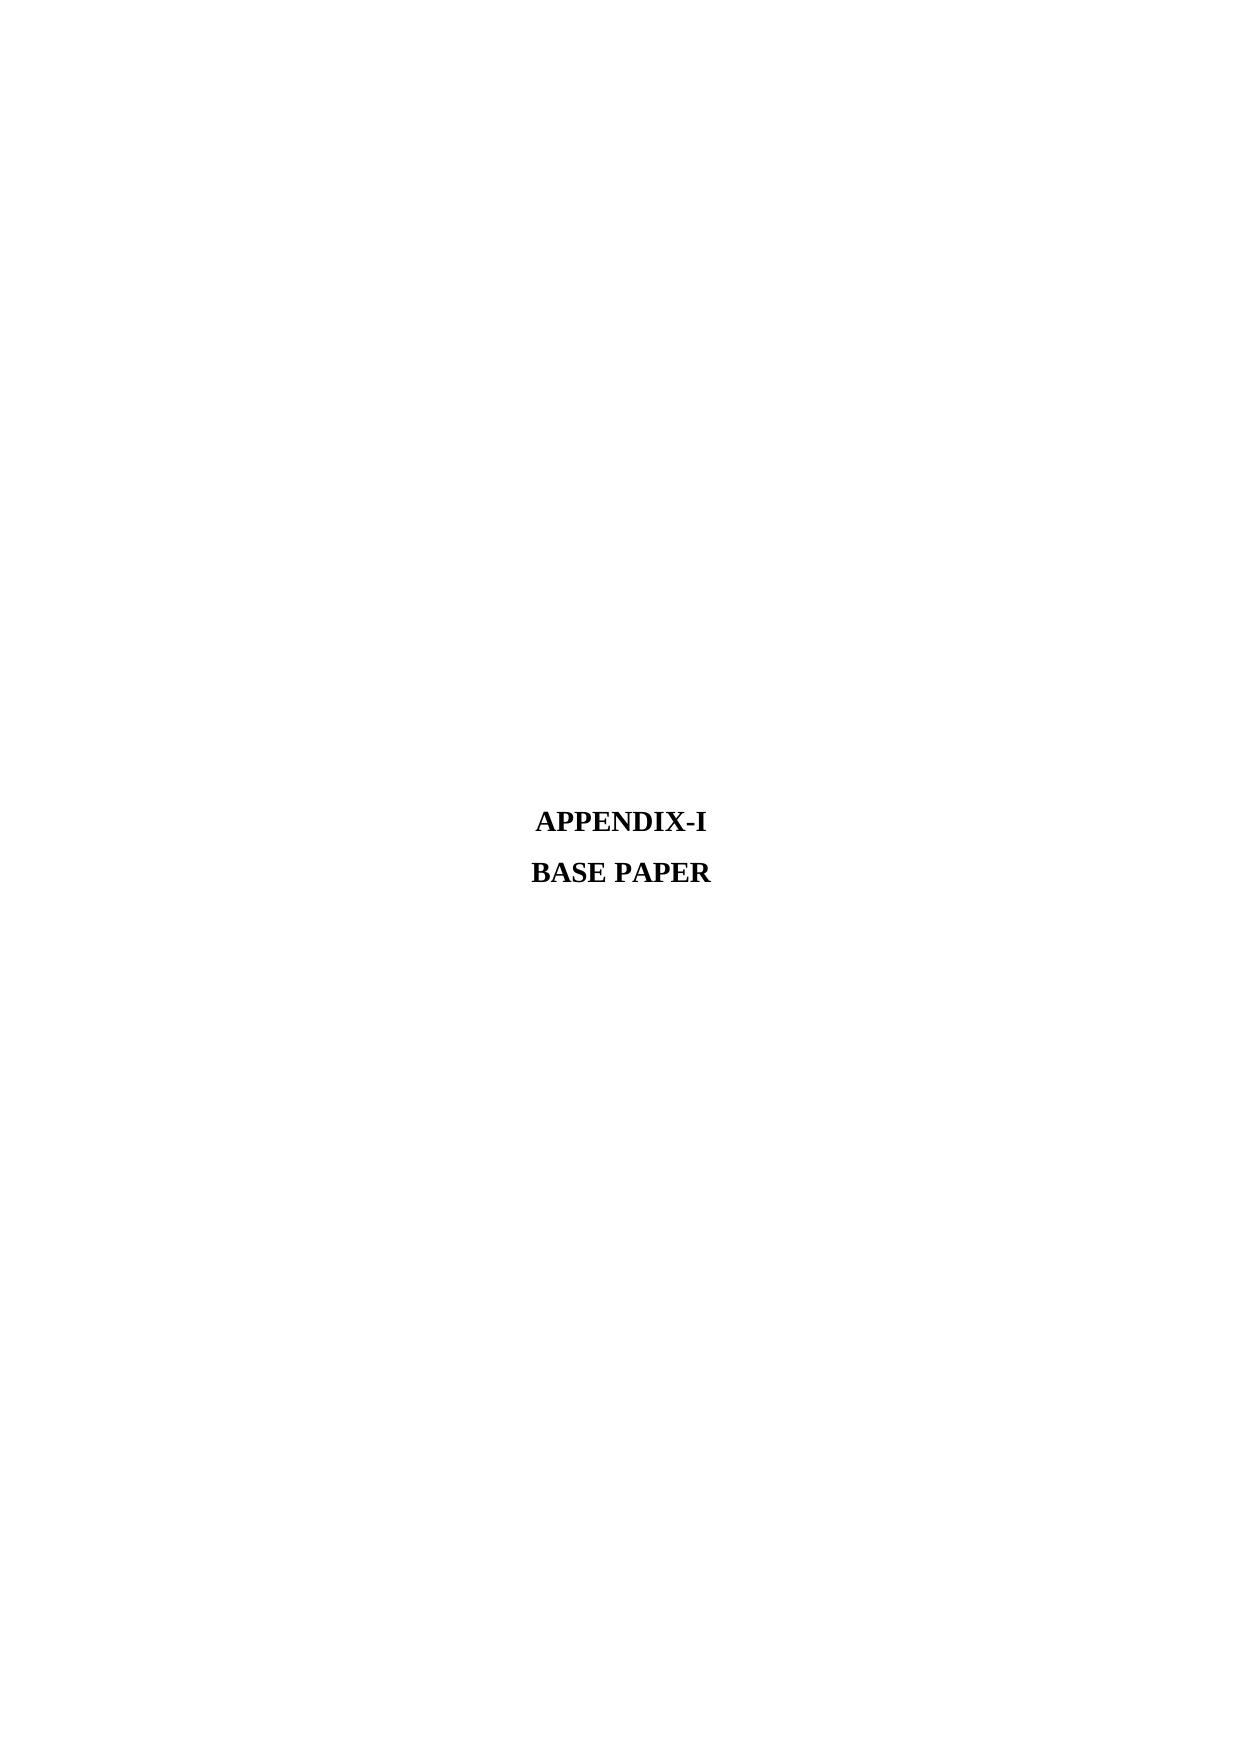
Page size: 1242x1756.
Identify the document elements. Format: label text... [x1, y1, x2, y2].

subtitle APPENDIX-I BASE PAPER [531, 804, 711, 888]
